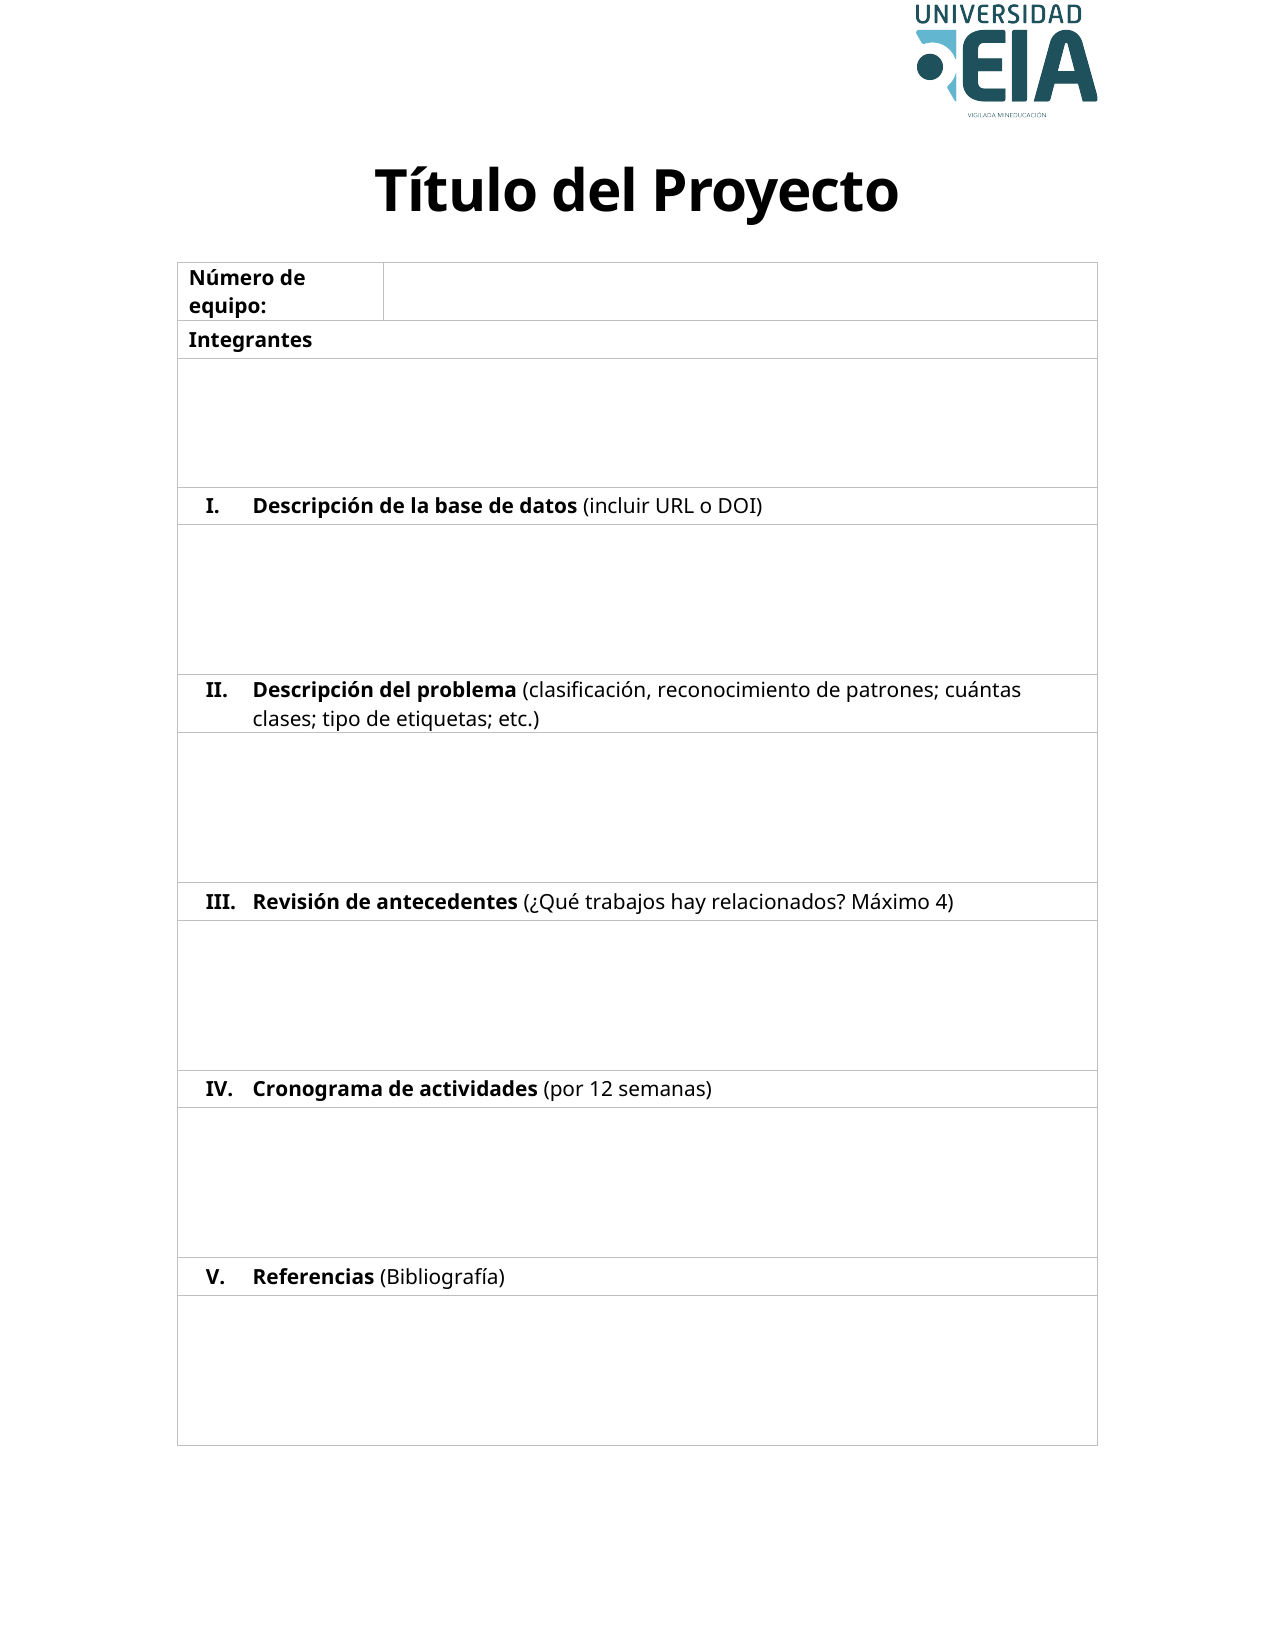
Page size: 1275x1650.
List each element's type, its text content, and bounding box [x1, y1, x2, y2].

table_cell Referencias (Bibliografía) [178, 1258, 1097, 1294]
table_cell [178, 733, 1097, 882]
table_cell [178, 1108, 1097, 1257]
picture [915, 0, 1098, 119]
table_cell Descripción de la base de datos (incluir URL o DOI) [178, 488, 1097, 524]
table_header [384, 263, 1097, 320]
table_cell [178, 359, 1097, 487]
table_cell Cronograma de actividades (por 12 semanas) [178, 1071, 1097, 1107]
table_cell [178, 921, 1097, 1069]
table_cell [178, 1296, 1097, 1444]
table_header Número de equipo: [178, 263, 383, 320]
table_cell Descripción del problema (clasificación, reconocimiento de patrones; cuántas clases; tipo de etiquetas; etc.) [178, 675, 1097, 732]
table_cell Revisión de antecedentes (¿Qué trabajos hay relacionados? Máximo 4) [178, 883, 1097, 919]
table_cell [178, 525, 1097, 674]
table_cell Integrantes [178, 321, 1097, 358]
text Título del Proyecto [177, 149, 1098, 228]
